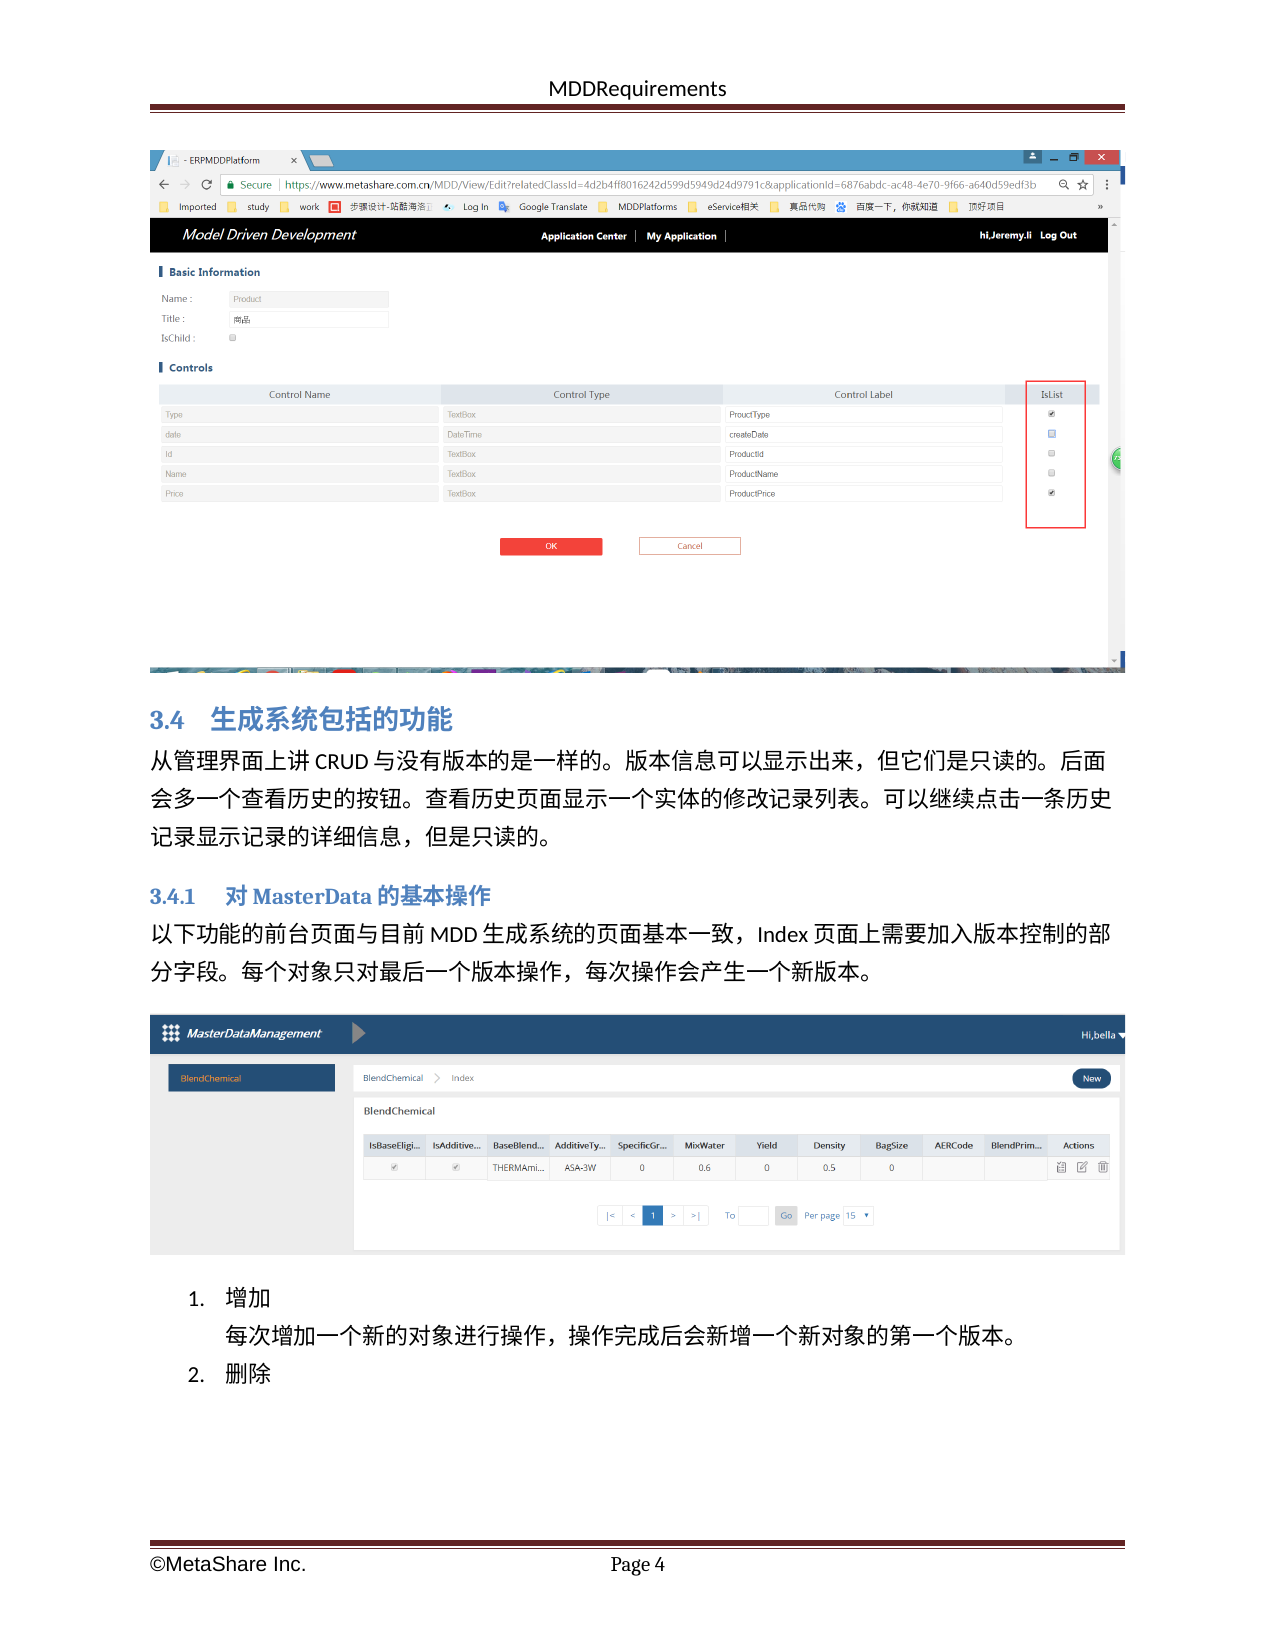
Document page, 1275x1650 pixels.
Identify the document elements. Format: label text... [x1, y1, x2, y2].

picture [150, 150, 1125, 673]
list 每次增加一个新的对象进行操作，操作完成后会新增一个新对象的第一个版本。 [225, 1318, 1125, 1351]
text 从管理界面上讲CRUD与没有版本的是一样的。版本信息可以显示出来，但它们是只读的。后面会多一个查看历史的按钮。查看历史页面显示一个实体的修改记录列表。可以继续点击一条历史记录显示记录的详细信息，但是只读的。 [150, 743, 1125, 852]
subtitle 生成系统包括的功能 [150, 698, 1125, 737]
text 以下功能的前台页面与目前MDD生成系统的页面基本一致，Index页面上需要加入版本控制的部分字段。每个对象只对最后一个版本操作，每次操作会产生一个新版本。 [150, 916, 1125, 987]
list 删除 [187, 1356, 1125, 1389]
subtitle 对MasterData的基本操作 [150, 878, 1125, 911]
list 增加 [187, 1280, 1125, 1313]
picture [150, 1013, 1125, 1255]
